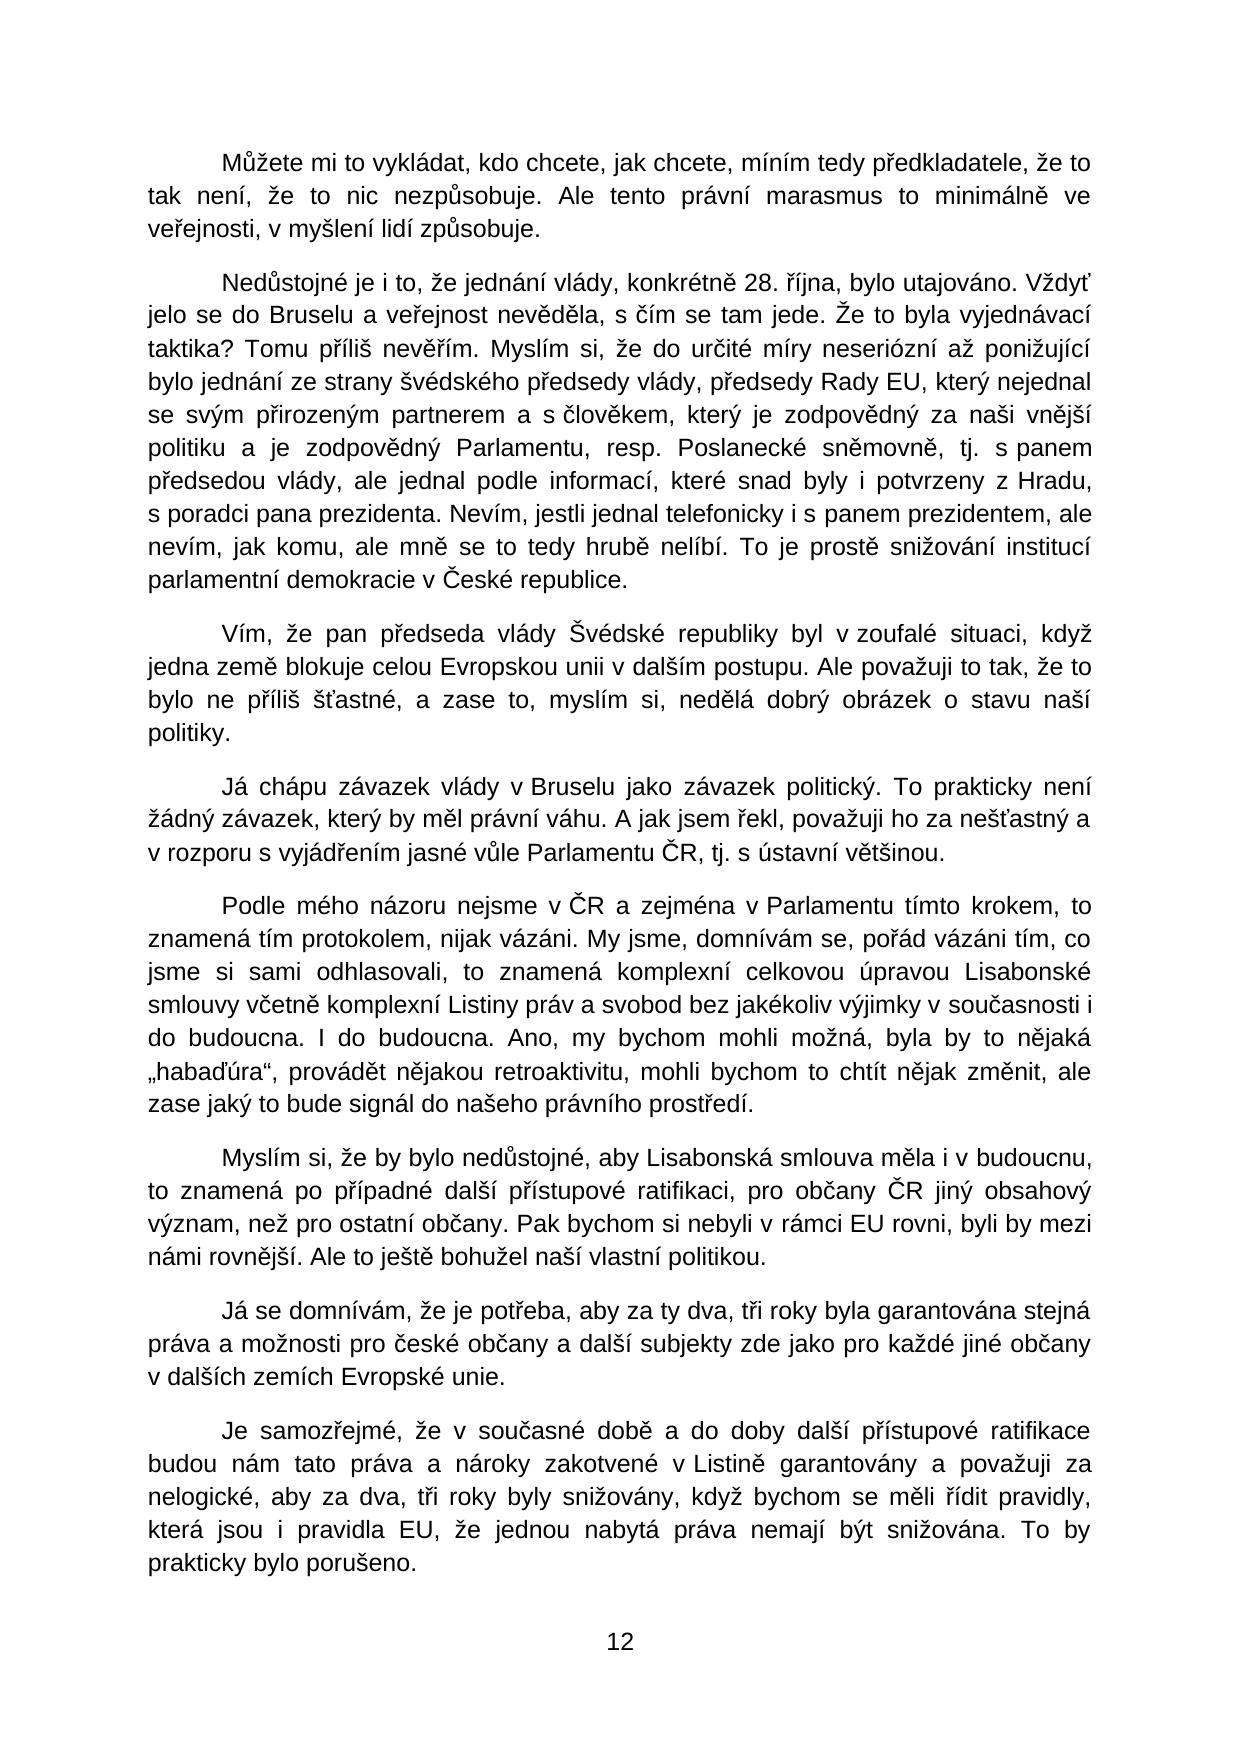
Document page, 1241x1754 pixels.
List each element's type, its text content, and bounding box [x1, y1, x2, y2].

text Nedůstojné je i to, že jednání vlády, konkrétně 28. října, bylo utajováno. Vždyť jelo se do Bruselu a veřejnost nevěděla, s čím se tam jede. Že to byla vyjednávací taktika? Tomu příliš nevěřím. Myslím si, že do určité míry neseriózní až ponižující bylo jednání ze strany švédského předsedy vlády, předsedy Rady EU, který nejednal se svým přirozeným partnerem a s člověkem, který je zodpovědný za naši vnější politiku a je zodpovědný Parlamentu, resp. Poslanecké sněmovně, tj. s panem předsedou vlády, ale jednal podle informací, které snad byly i potvrzeny z Hradu, s poradci pana prezidenta. Nevím, jestli jednal telefonicky i s panem prezidentem, ale nevím, jak komu, ale mně se to tedy hrubě nelíbí. To je prostě snižování institucí parlamentní demokracie v České republice. [148, 267, 1093, 593]
text Podle mého názoru nejsme v ČR a zejména v Parlamentu tímto krokem, to znamená tím protokolem, nijak vázáni. My jsme, domnívám se, pořád vázáni tím, co jsme si sami odhlasovali, to znamená komplexní celkovou úpravou Lisabonské smlouvy včetně komplexní Listiny práv a svobod bez jakékoliv výjimky v současnosti i do budoucna. I do budoucna. Ano, my bychom mohli možná, byla by to nějaká „habaďúra“, provádět nějakou retroaktivitu, mohli bychom to chtít nějak změnit, ale zase jaký to bude signál do našeho právního prostředí. [148, 891, 1093, 1118]
text Je samozřejmé, že v současné době a do doby další přístupové ratifikace budou nám tato práva a nároky zakotvené v Listině garantovány a považuji za nelogické, aby za dva, tři roky byly snižovány, když bychom se měli řídit pravidly, která jsou i pravidla EU, že jednou nabytá práva nemají být snižována. To by prakticky bylo porušeno. [148, 1416, 1093, 1577]
text Vím, že pan předseda vlády Švédské republiky byl v zoufalé situaci, když jedna země blokuje celou Evropskou unii v dalším postupu. Ale považuji to tak, že to bylo ne příliš šťastné, a zase to, myslím si, nedělá dobrý obrázek o stavu naší politiky. [148, 618, 1093, 746]
text Já chápu závazek vlády v Bruselu jako závazek politický. To prakticky není žádný závazek, který by měl právní váhu. A jak jsem řekl, považuji ho za nešťastný a v rozporu s vyjádřením jasné vůle Parlamentu ČR, tj. s ústavní většinou. [148, 771, 1093, 866]
text Myslím si, že by bylo nedůstojné, aby Lisabonská smlouva měla i v budoucnu, to znamená po případné další přístupové ratifikaci, pro občany ČR jiný obsahový význam, než pro ostatní občany. Pak bychom si nebyli v rámci EU rovni, byli by mezi námi rovnější. Ale to ještě bohužel naší vlastní politikou. [148, 1143, 1093, 1271]
text Já se domnívám, že je potřeba, aby za ty dva, tři roky byla garantována stejná práva a možnosti pro české občany a další subjekty zde jako pro každé jiné občany v dalších zemích Evropské unie. [148, 1296, 1093, 1391]
text Můžete mi to vykládat, kdo chcete, jak chcete, míním tedy předkladatele, že to tak není, že to nic nezpůsobuje. Ale tento právní marasmus to minimálně ve veřejnosti, v myšlení lidí způsobuje. [148, 148, 1093, 242]
